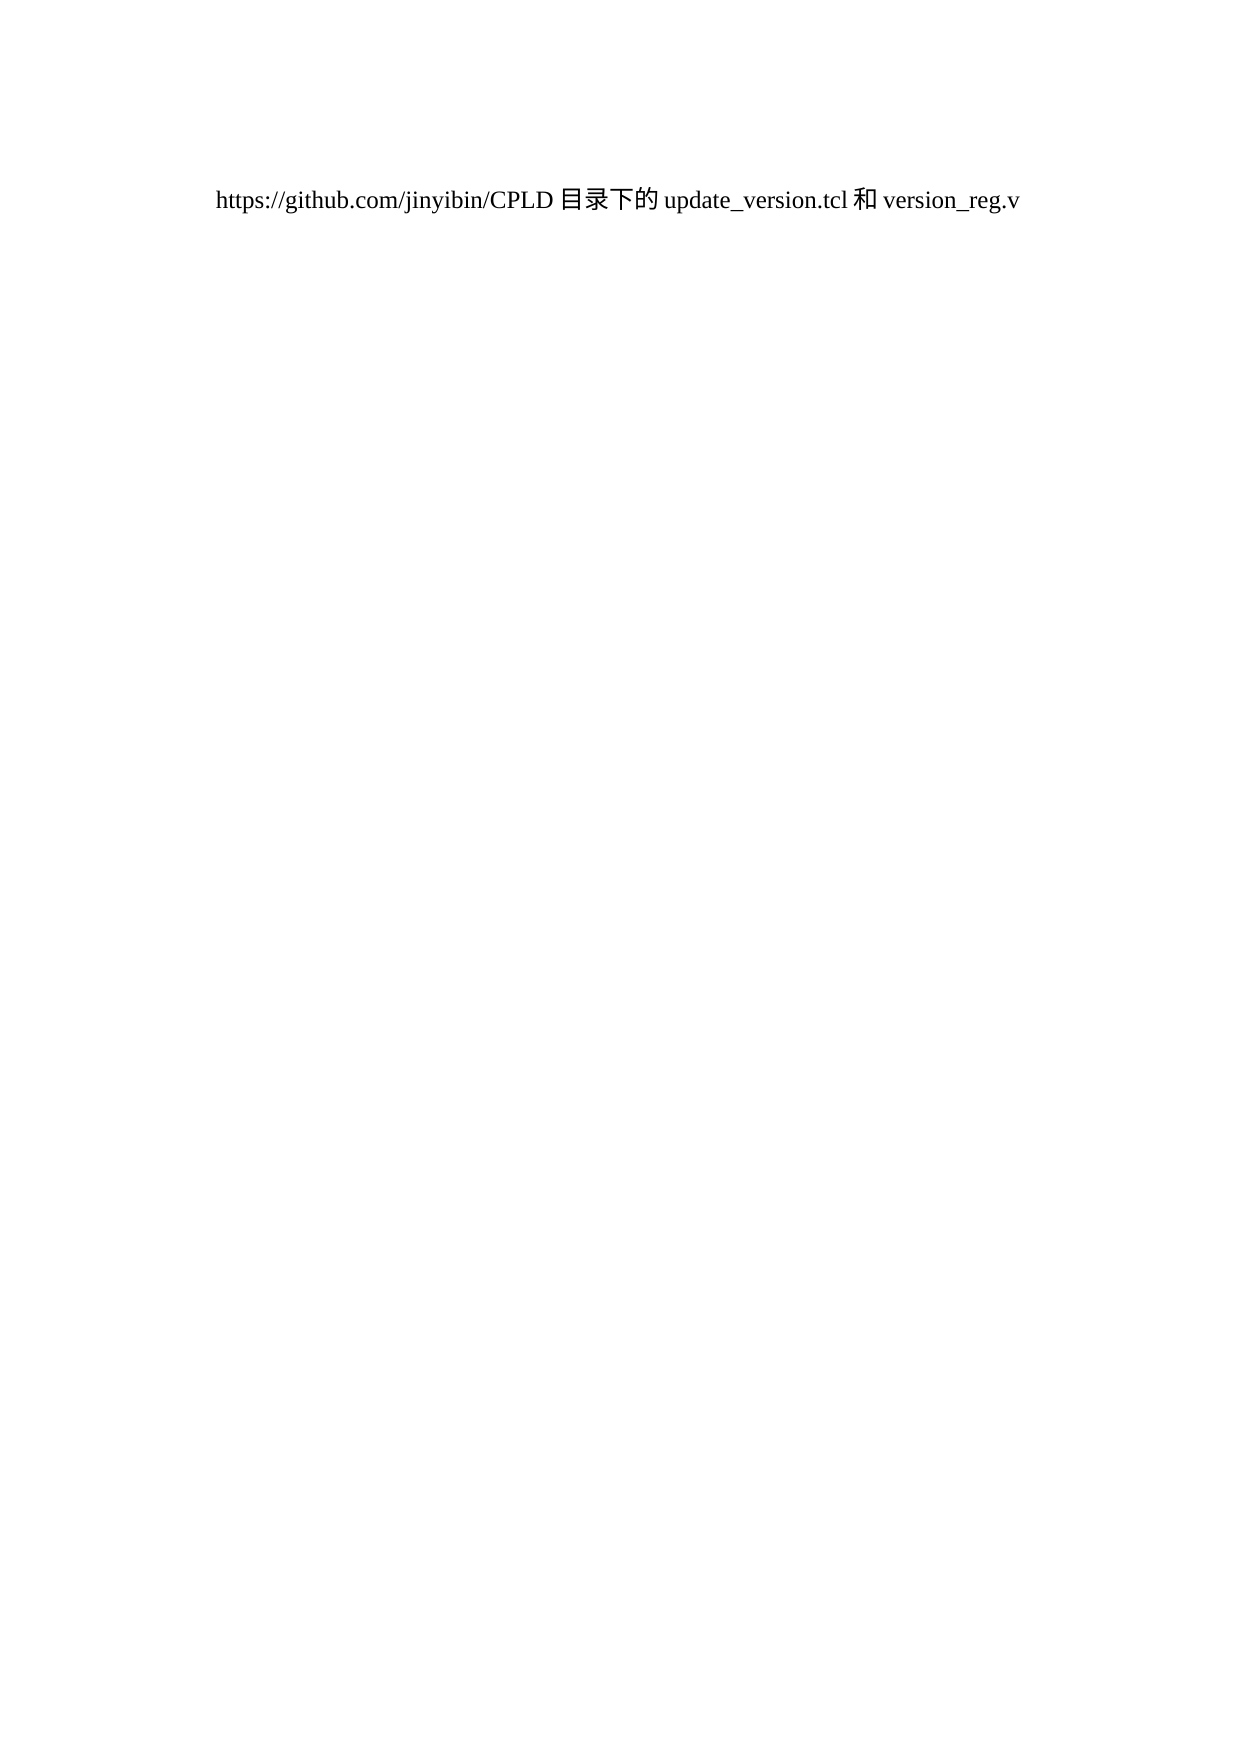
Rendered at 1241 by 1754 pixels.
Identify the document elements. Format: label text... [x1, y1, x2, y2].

list https://github.com/jinyibin/CPLD目录下的update_version.tcl和version_reg.v [216, 164, 1112, 232]
